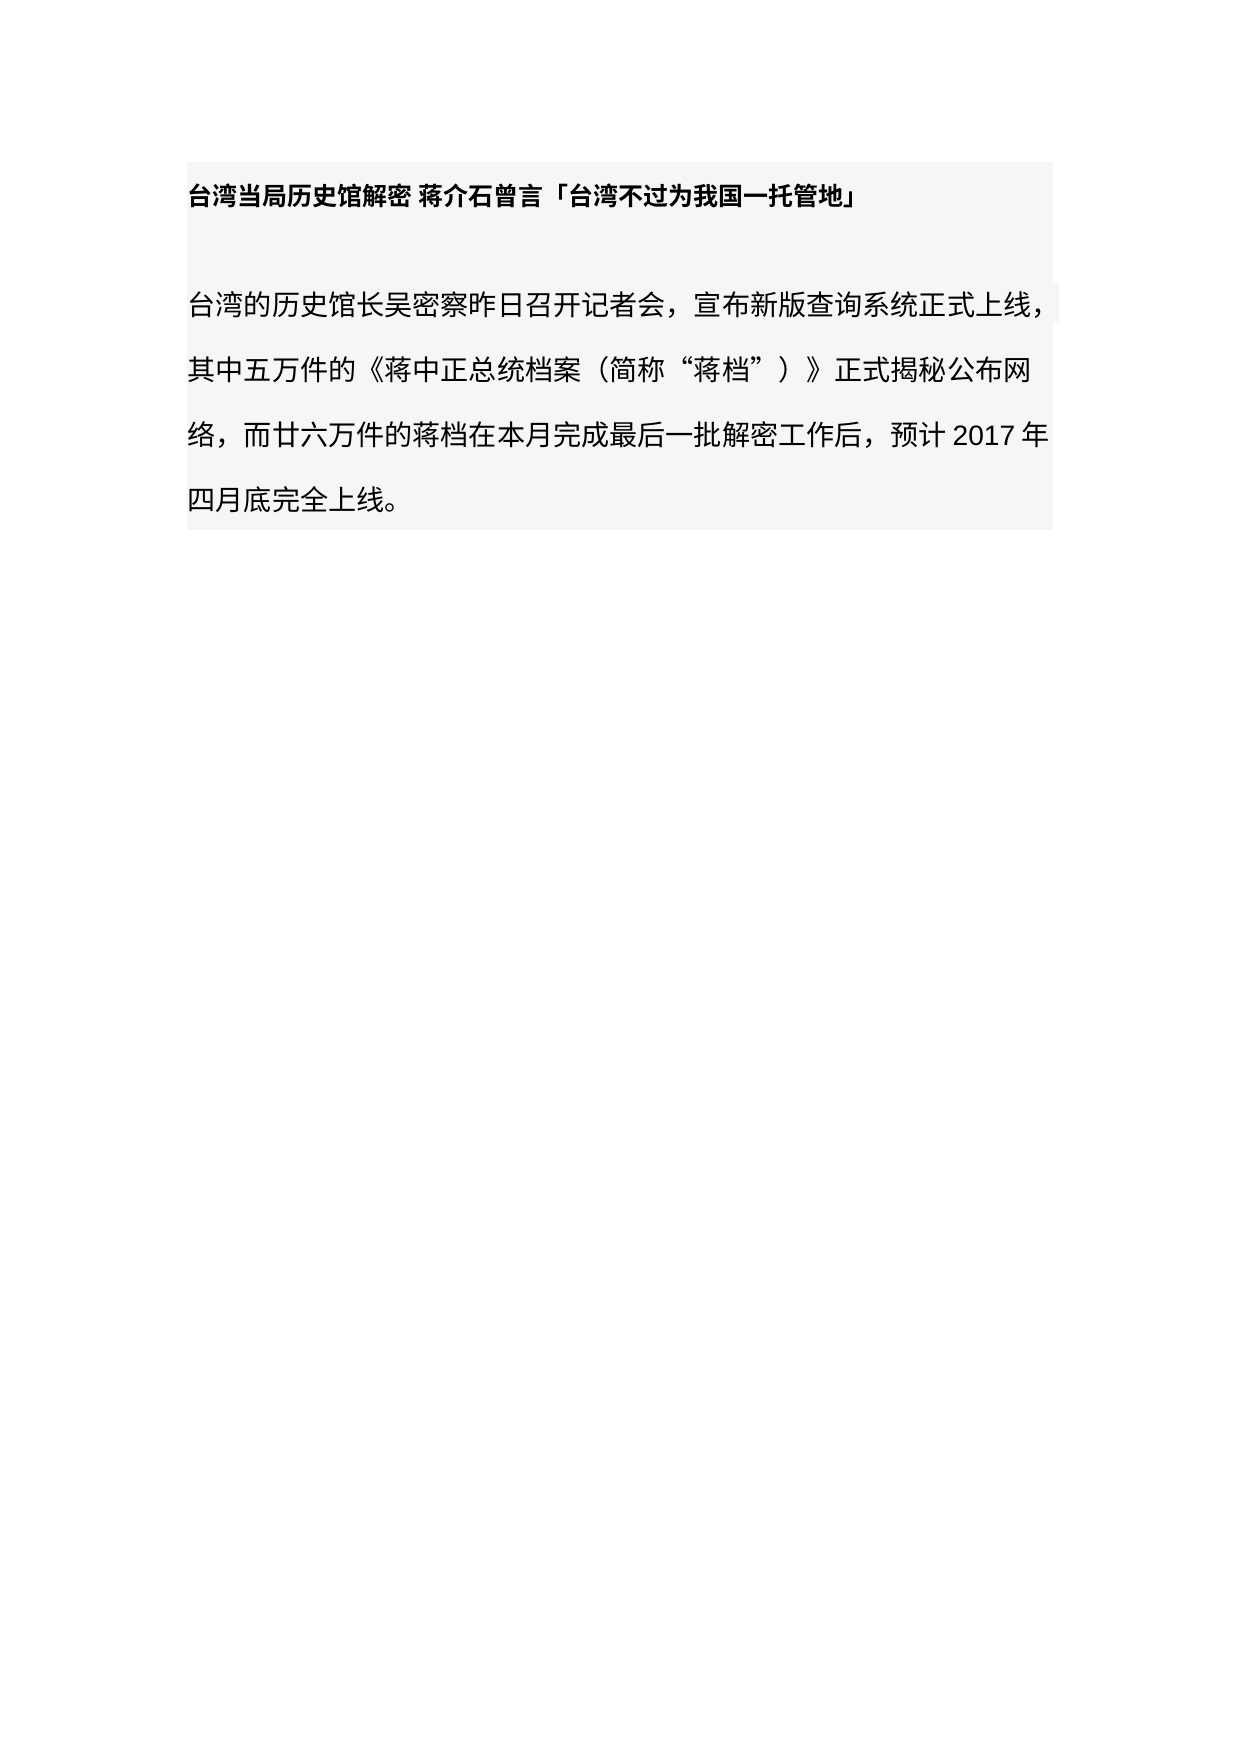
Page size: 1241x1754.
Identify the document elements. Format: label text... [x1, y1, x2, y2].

text 台湾的历史馆长吴密察昨日召开记者会，宣布新版查询系统正式上线，其中五万件的《蒋中正总统档案（简称“蒋档”）》正式揭秘公布网络，而廿六万件的蒋档在本月完成最后一批解密工作后，预计2017年四月底完全上线。 蒋档说明会期间，也附上1949年1月12日的关于蒋中正电责陈诚记者会“秘辛”,蒋中正在信中对陈诚表示:台湾法律地位与主权，在对日和会未成以前，不过为我国一托管地之性质。 吴密察说，这份文件是当时蒋中正还没到台湾，对于台湾省主席陈诚对外提到台湾的地位，蒋介石觉得并不精准，因此写信给陈诚。 ▼历史馆昨出示蒋介石曾言「台湾不过为我国一托管地」资料。 「蒋档」是历史馆里使用率最高的资料，共分十一个系列、卅一万件，其中有五万件已公布；另有廿六万件，机密档案共十六万件，台湾历史馆从去年十月起，分三梯次函请各机关审酌解密，最后一个梯次在本月中旬完成，未来每个月底各将五万件档案上线，预计四月底完全上线。中港澳人士可上网阅览，但依法仍不能到馆申请抄录。 党务档案 国民党拒一并上线 不过，一千三百多件的党务类档案，实体仍保存在国民党党史馆，历史馆当初取得党史馆同意，在执行数位典藏计划时，将党务档案数字化，原盼此次能一并上线，发函询问国民党，却遭到拒绝。 [187, 238, 1053, 530]
subtitle 台湾当局历史馆解密 蒋介石曾言「台湾不过为我国一托管地」 [187, 162, 1053, 227]
